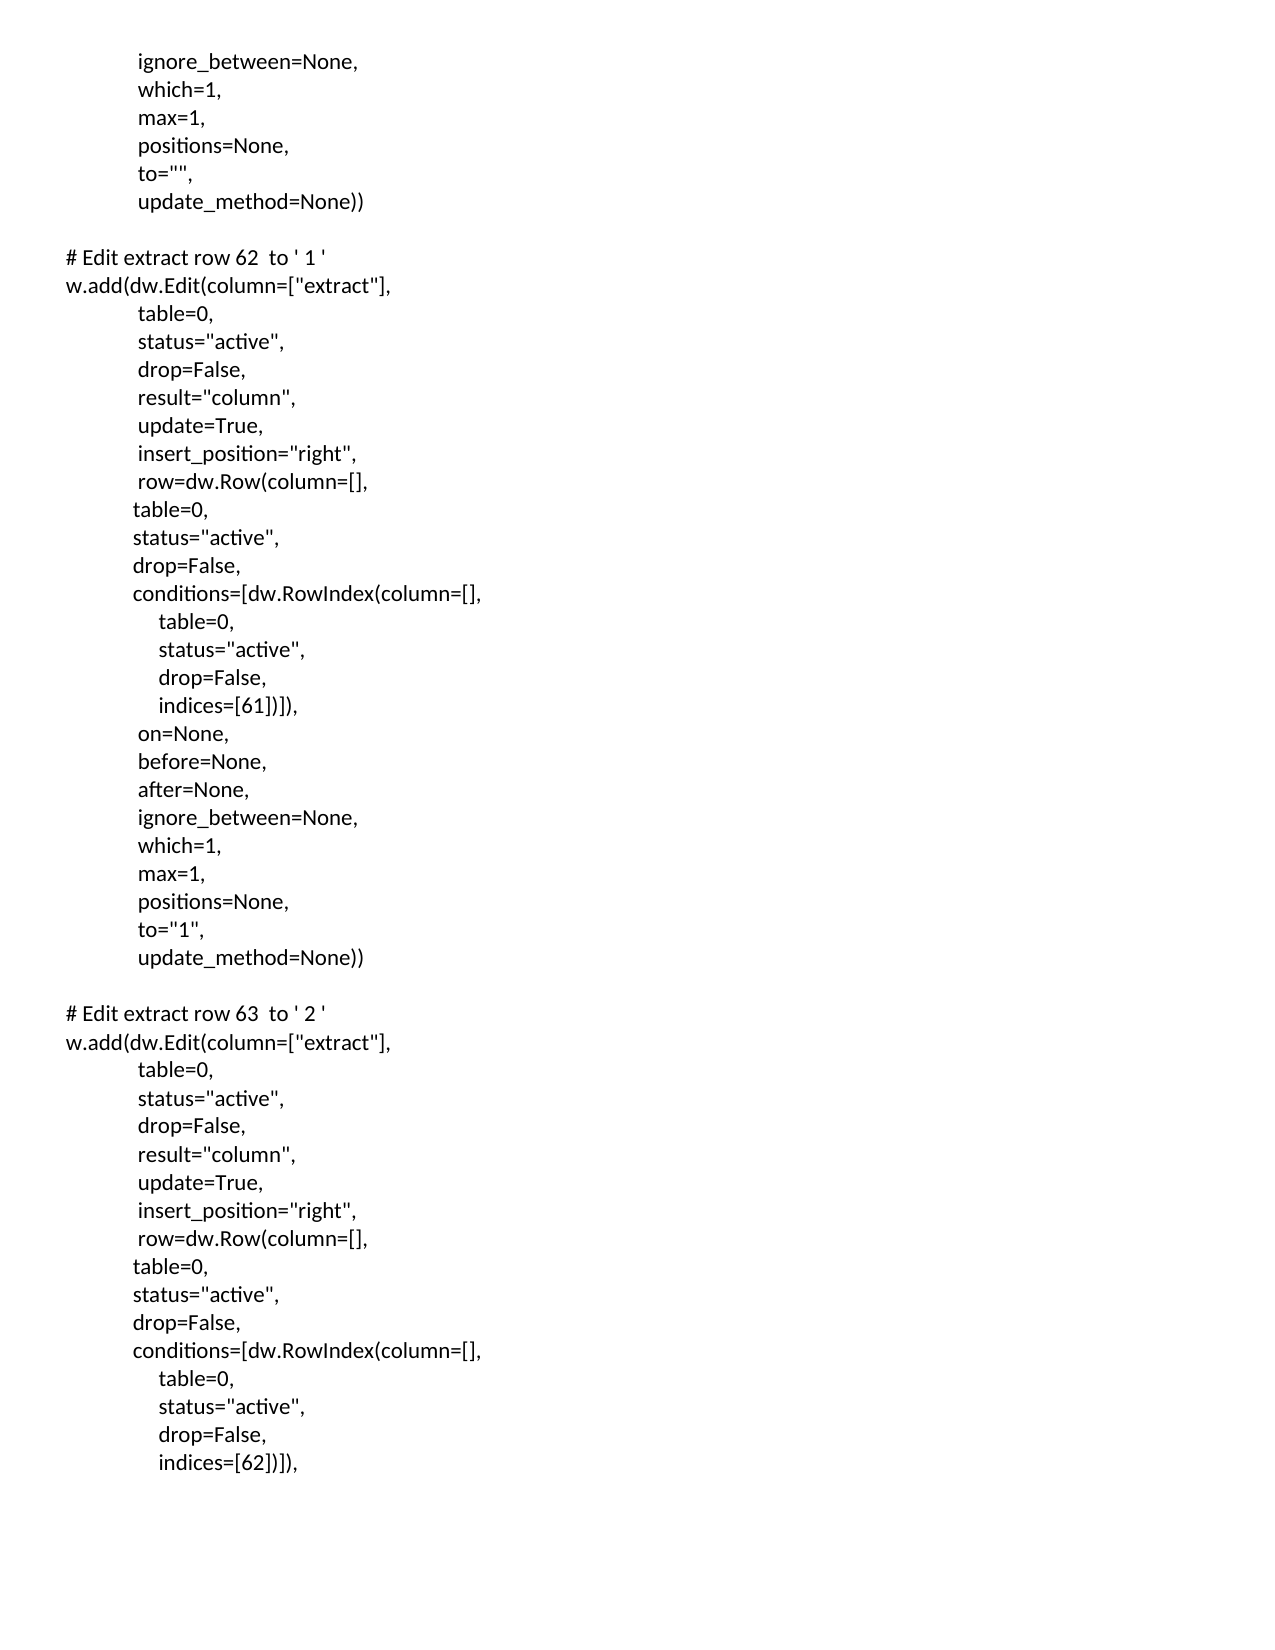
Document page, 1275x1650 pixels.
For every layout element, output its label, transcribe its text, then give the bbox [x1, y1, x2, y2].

text status="active", [66, 1392, 1219, 1420]
text drop=False, [66, 1308, 1219, 1336]
text ignore_between=None, [66, 803, 1219, 831]
text indices=[62])]), [66, 1448, 1219, 1476]
text result="column", [66, 383, 1219, 411]
text positions=None, [66, 131, 1219, 159]
text table=0, [66, 1252, 1219, 1280]
text positions=None, [66, 887, 1219, 916]
text table=0, [66, 495, 1219, 523]
text status="active", [66, 523, 1219, 551]
text update_method=None)) [66, 943, 1219, 972]
text status="active", [66, 327, 1219, 355]
text row=dw.Row(column=[], [66, 467, 1219, 495]
text max=1, [66, 859, 1219, 887]
text insert_position="right", [66, 1196, 1219, 1224]
text update=True, [66, 1168, 1219, 1196]
text row=dw.Row(column=[], [66, 1224, 1219, 1252]
text w.add(dw.Edit(column=["extract"], [66, 271, 1219, 299]
text after=None, [66, 775, 1219, 803]
text update=True, [66, 411, 1219, 439]
text status="active", [66, 1280, 1219, 1308]
text drop=False, [66, 663, 1219, 691]
text table=0, [66, 1056, 1219, 1084]
text indices=[61])]), [66, 691, 1219, 719]
text to="", [66, 159, 1219, 187]
text # Edit extract row 62 to ' 1 ' [66, 243, 1219, 271]
text which=1, [66, 75, 1219, 103]
text which=1, [66, 831, 1219, 859]
text insert_position="right", [66, 439, 1219, 467]
text table=0, [66, 299, 1219, 327]
text # Edit extract row 63 to ' 2 ' [66, 999, 1219, 1028]
text conditions=[dw.RowIndex(column=[], [66, 1336, 1219, 1364]
text table=0, [66, 1364, 1219, 1392]
text status="active", [66, 635, 1219, 663]
text ignore_between=None, [66, 47, 1219, 75]
text update_method=None)) [66, 187, 1219, 215]
text drop=False, [66, 1420, 1219, 1448]
text before=None, [66, 747, 1219, 775]
text drop=False, [66, 1112, 1219, 1140]
text status="active", [66, 1084, 1219, 1112]
text conditions=[dw.RowIndex(column=[], [66, 579, 1219, 607]
text max=1, [66, 103, 1219, 131]
text table=0, [66, 607, 1219, 635]
text drop=False, [66, 551, 1219, 579]
text result="column", [66, 1140, 1219, 1168]
text drop=False, [66, 355, 1219, 383]
text to="1", [66, 916, 1219, 943]
text w.add(dw.Edit(column=["extract"], [66, 1028, 1219, 1056]
text on=None, [66, 719, 1219, 747]
